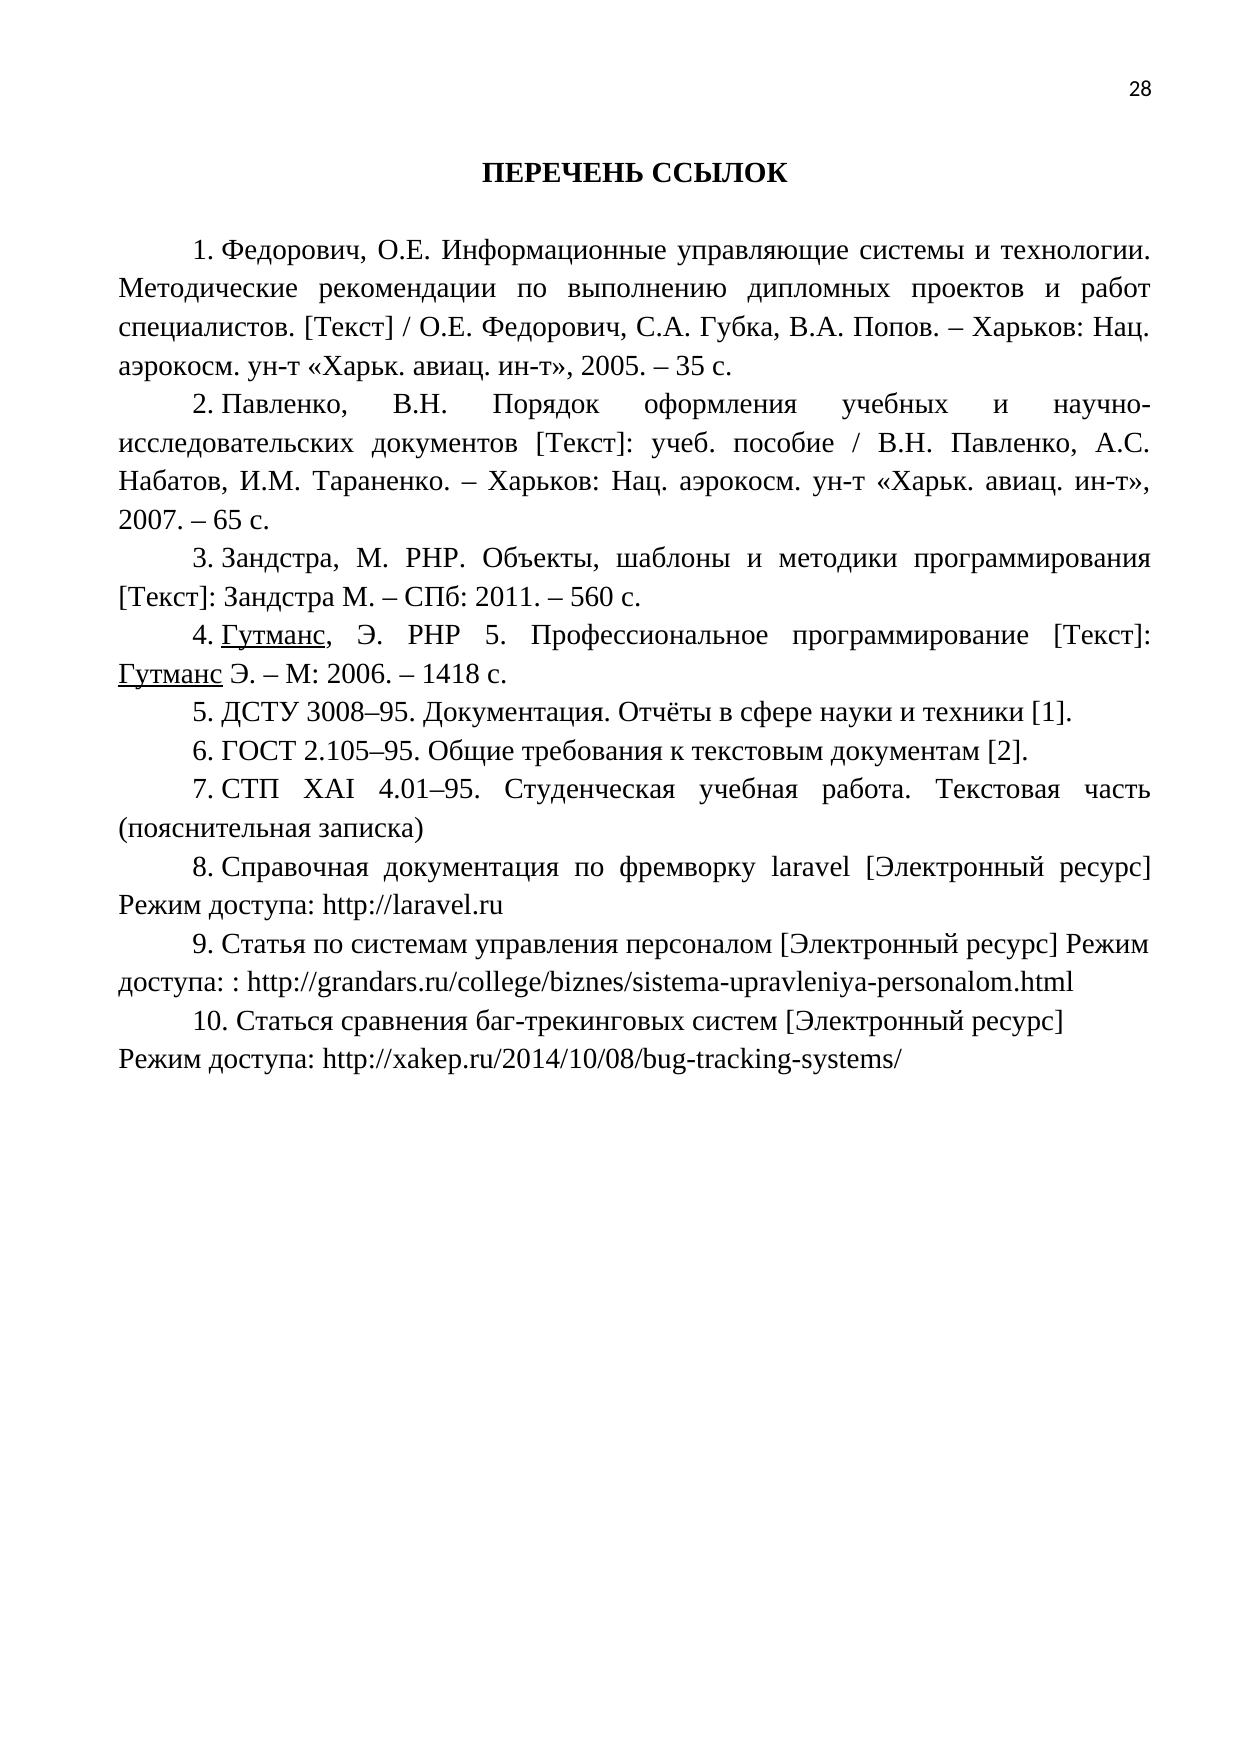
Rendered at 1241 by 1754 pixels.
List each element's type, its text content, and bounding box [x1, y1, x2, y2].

list ДСТУ 3008–95. Документация. Отчёты в сфере науки и техники [1]. [118, 694, 1152, 728]
list Павленко, В.Н. Порядок оформления учебных и научно-исследовательских документов [Текст]: учеб. пособие / В.Н. Павленко, А.С. Набатов, И.М. Тараненко. – Харьков: Нац. аэрокосм. ун-т «Харьк. авиац. ин-т», 2007. – 65 с. [118, 386, 1152, 535]
list Статья по системам управления персоналом [Электронный ресурс] Режим доступа: : http://grandars.ru/college/biznes/sistema-upravleniya-personalom.html [118, 926, 1152, 998]
list Статься сравнения баг-трекинговых систем [Электронный ресурс] Режим доступа: http://xakep.ru/2014/10/08/bug-tracking-systems/ [118, 1003, 1152, 1075]
list Гутманс, Э. PHP 5. Профессиональное программирование [Текст]: Гутманс Э. – М: 2006. – 1418 с. [118, 617, 1152, 689]
list Справочная документация по фремворку laravel [Электронный ресурс] Режим доступа: http://laravel.ru [118, 849, 1152, 921]
subtitle ПЕРЕЧЕНЬ ССЫЛОК [118, 155, 1152, 188]
list СТП ХАІ 4.01–95. Студенческая учебная работа. Текстовая часть (пояснительная записка) [118, 772, 1152, 844]
list ГОСТ 2.105–95. Общие требования к текстовым документам [2]. [118, 733, 1152, 767]
list Федорович, О.Е. Информационные управляющие системы и технологии. Методические рекомендации по выполнению дипломных проектов и работ специалистов. [Текст] / О.Е. Федорович, С.А. Губка, В.А. Попов. – Харьков: Нац. аэрокосм. ун-т «Харьк. авиац. ин-т», 2005. – 35 с. [118, 232, 1152, 381]
list Зандстра, М. PHP. Объекты, шаблоны и методики программирования [Текст]: Зандстра М. – СПб: 2011. – 560 с. [118, 540, 1152, 612]
